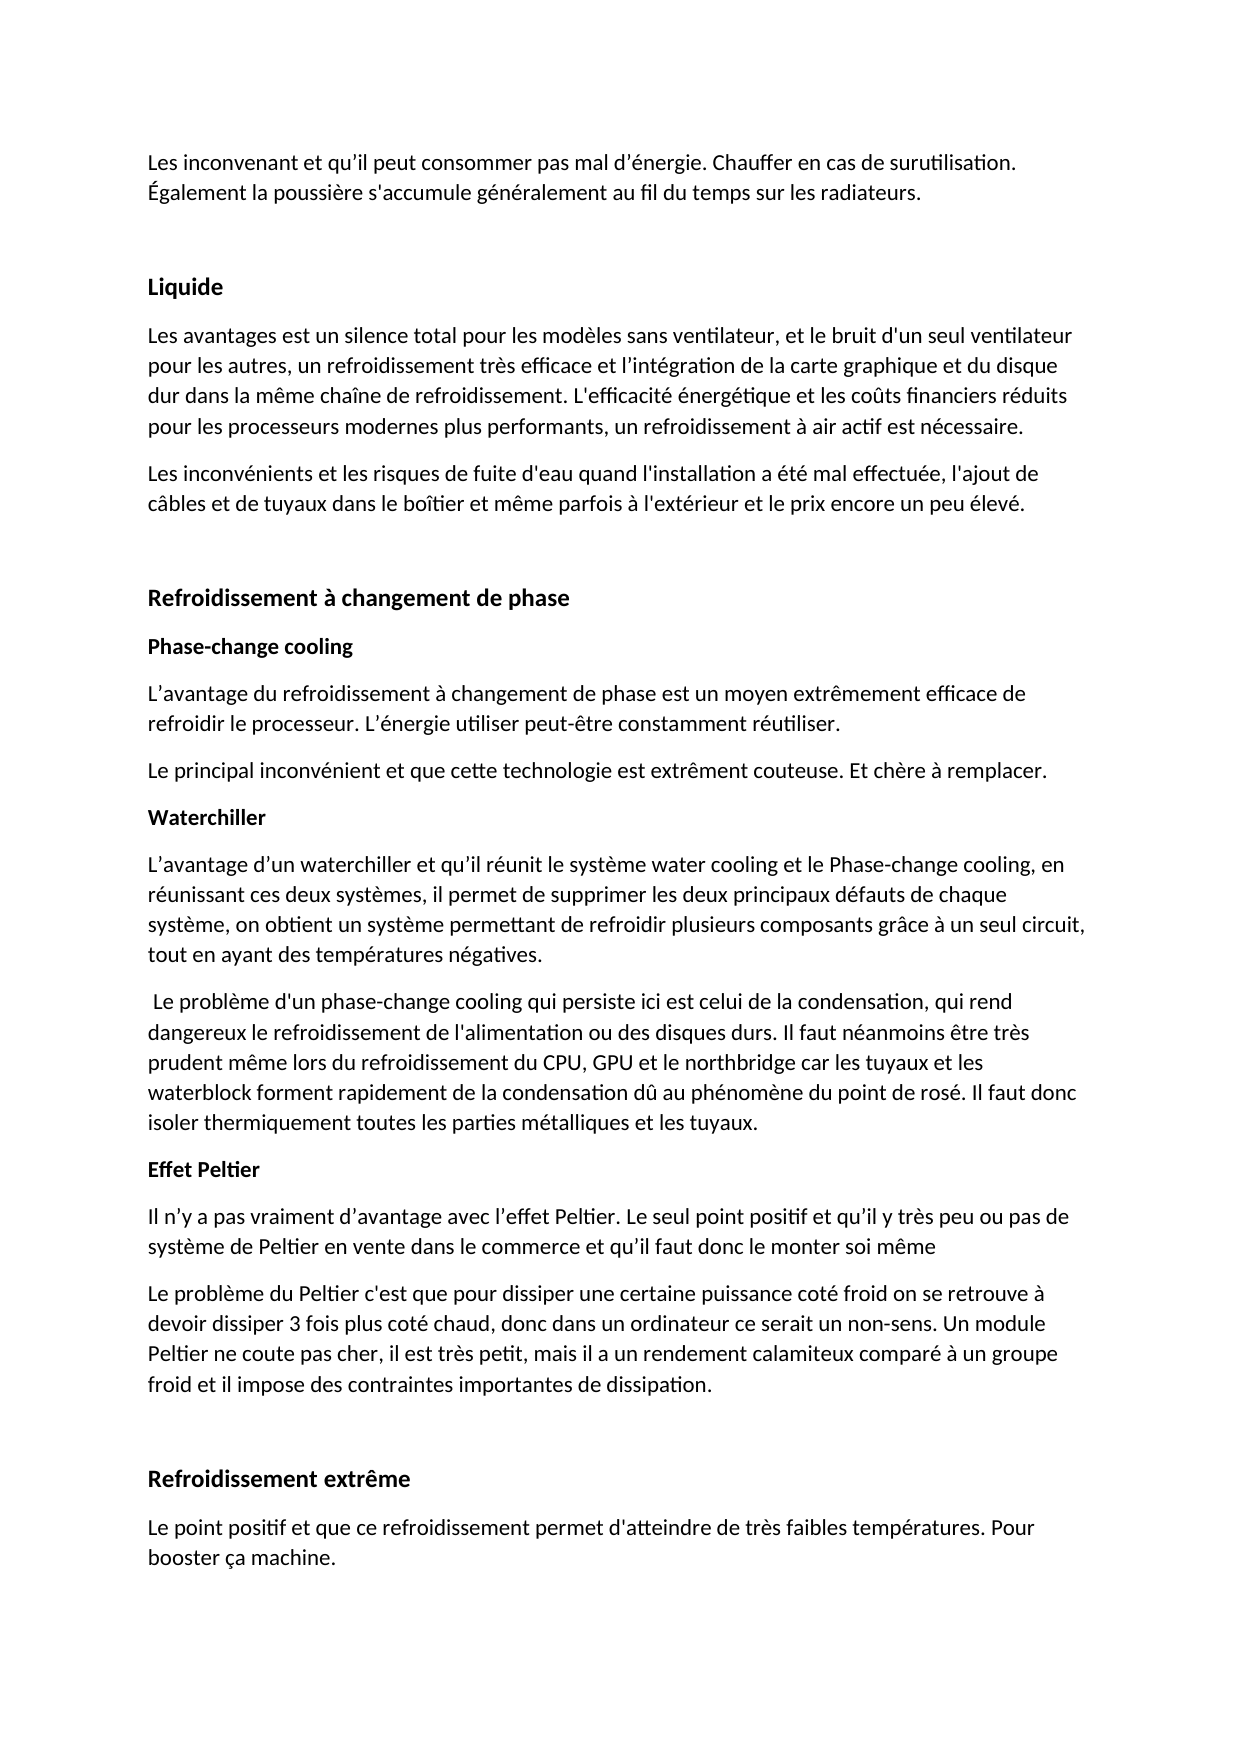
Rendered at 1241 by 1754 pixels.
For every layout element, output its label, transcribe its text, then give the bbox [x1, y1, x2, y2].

text L’avantage du refroidissement à changement de phase est un moyen extrêmement efficace de refroidir le processeur. L’énergie utiliser peut-être constamment réutiliser. [148, 679, 1093, 737]
text Les inconvénients et les risques de fuite d'eau quand l'installation a été mal effectuée, l'ajout de câbles et de tuyaux dans le boîtier et même parfois à l'extérieur et le prix encore un peu élevé. [148, 459, 1093, 517]
text Le principal inconvénient et que cette technologie est extrêment couteuse. Et chère à remplacer. [148, 756, 1093, 784]
text Phase-change cooling [148, 632, 1093, 660]
text Effet Peltier [148, 1155, 1093, 1183]
text Le problème du Peltier c'est que pour dissiper une certaine puissance coté froid on se retrouve à devoir dissiper 3 fois plus coté chaud, donc dans un ordinateur ce serait un non-sens. Un module Peltier ne coute pas cher, il est très petit, mais il a un rendement calamiteux comparé à un groupe froid et il impose des contraintes importantes de dissipation. [148, 1279, 1093, 1398]
text Le problème d'un phase-change cooling qui persiste ici est celui de la condensation, qui rend dangereux le refroidissement de l'alimentation ou des disques durs. Il faut néanmoins être très prudent même lors du refroidissement du CPU, GPU et le northbridge car les tuyaux et les waterblock forment rapidement de la condensation dû au phénomène du point de rosé. Il faut donc isoler thermiquement toutes les parties métalliques et les tuyaux. [148, 987, 1093, 1136]
text Refroidissement extrême [148, 1463, 1093, 1494]
text Liquide [148, 272, 1093, 302]
text Il n’y a pas vraiment d’avantage avec l’effet Peltier. Le seul point positif et qu’il y très peu ou pas de système de Peltier en vente dans le commerce et qu’il faut donc le monter soi même [148, 1202, 1093, 1260]
text Les inconvenant et qu’il peut consommer pas mal d’énergie. Chauffer en cas de surutilisation. Également la poussière s'accumule généralement au fil du temps sur les radiateurs. [148, 148, 1093, 206]
text Les avantages est un silence total pour les modèles sans ventilateur, et le bruit d'un seul ventilateur pour les autres, un refroidissement très efficace et l’intégration de la carte graphique et du disque dur dans la même chaîne de refroidissement. L'efficacité énergétique et les coûts financiers réduits pour les processeurs modernes plus performants, un refroidissement à air actif est nécessaire. [148, 321, 1093, 440]
text Waterchiller [148, 803, 1093, 831]
text Refroidissement à changement de phase [148, 583, 1093, 613]
text Le point positif et que ce refroidissement permet d'atteindre de très faibles températures. Pour booster ça machine. [148, 1513, 1093, 1571]
text L’avantage d’un waterchiller et qu’il réunit le système water cooling et le Phase-change cooling, en réunissant ces deux systèmes, il permet de supprimer les deux principaux défauts de chaque système, on obtient un système permettant de refroidir plusieurs composants grâce à un seul circuit, tout en ayant des températures négatives. [148, 850, 1093, 968]
